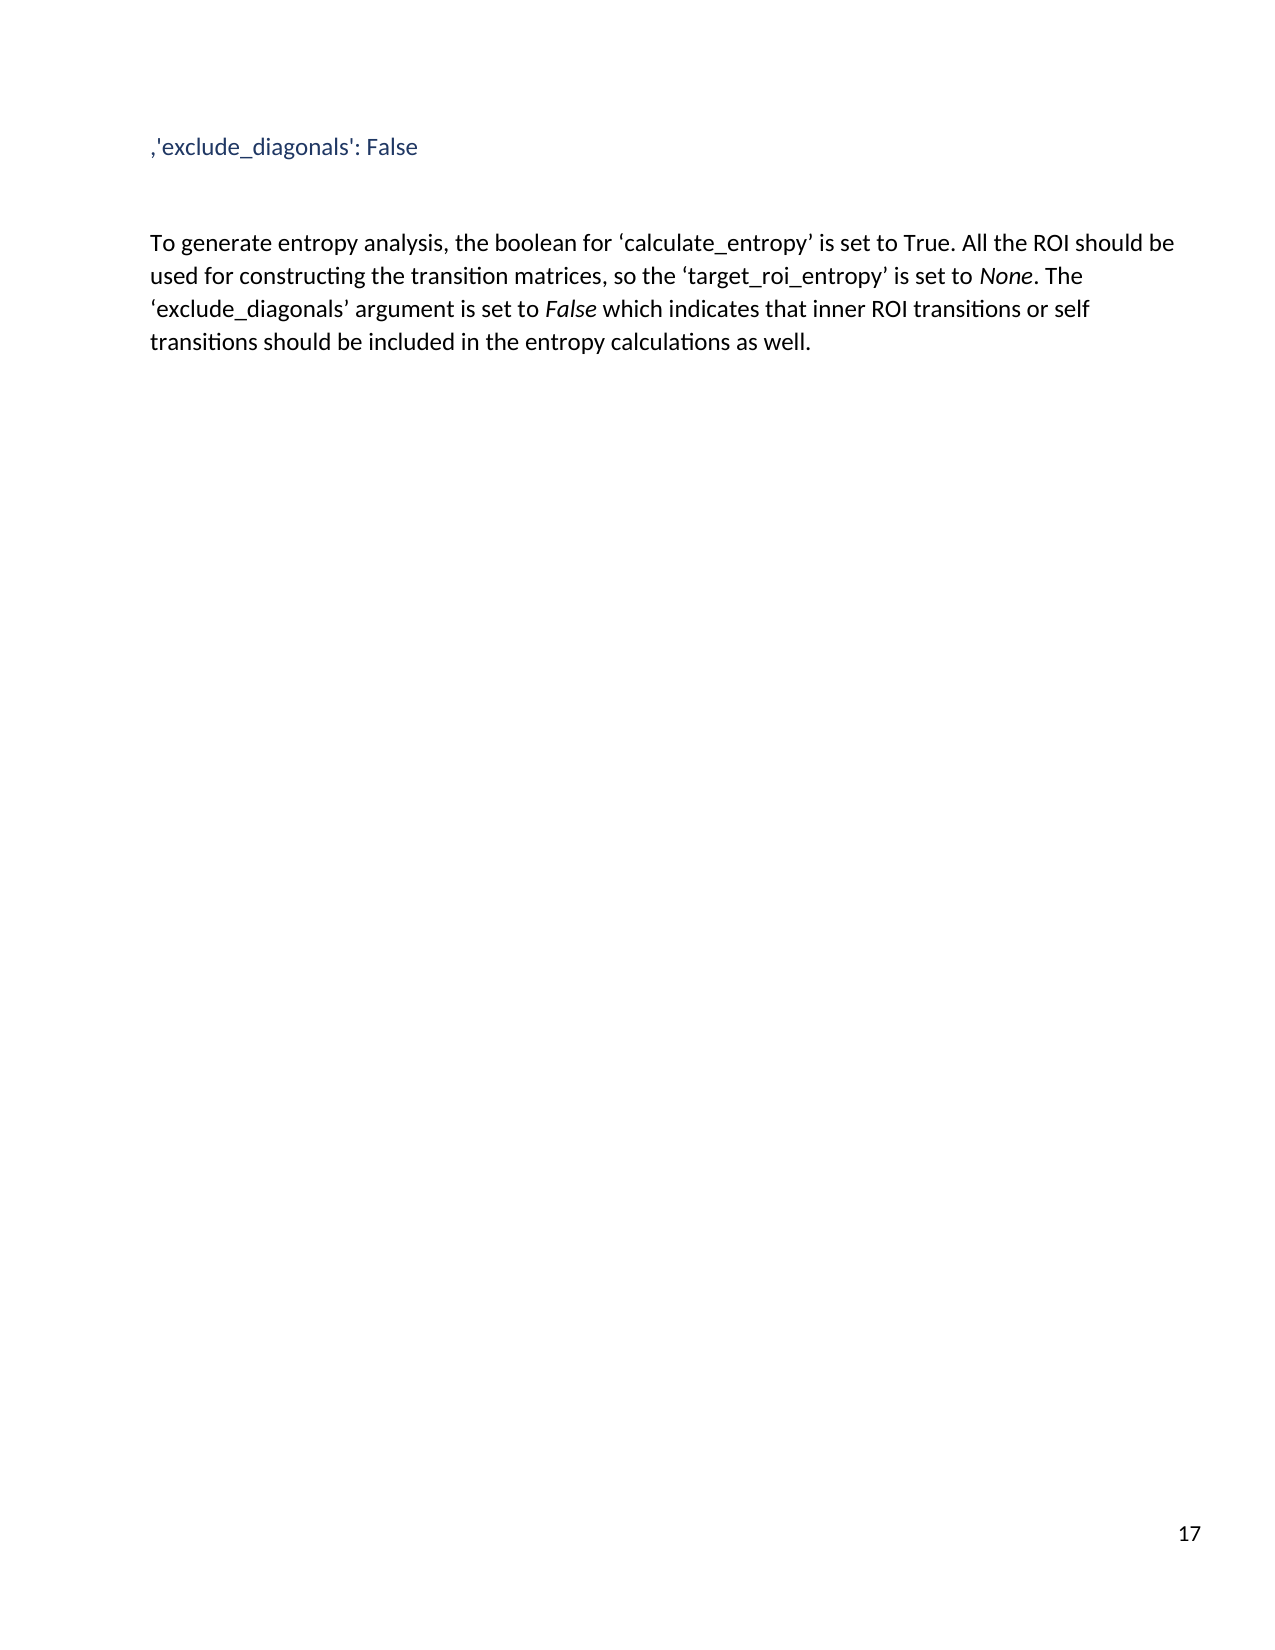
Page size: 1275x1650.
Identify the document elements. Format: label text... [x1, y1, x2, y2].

text ,'exclude_diagonals': False [150, 131, 1200, 162]
text To generate entropy analysis, the boolean for ‘calculate_entropy’ is set to True. All the ROI should be used for constructing the transition matrices, so the ‘target_roi_entropy’ is set to None. The ‘exclude_diagonals’ argument is set to False which indicates that inner ROI transitions or self transitions should be included in the entropy calculations as well. [150, 227, 1200, 357]
